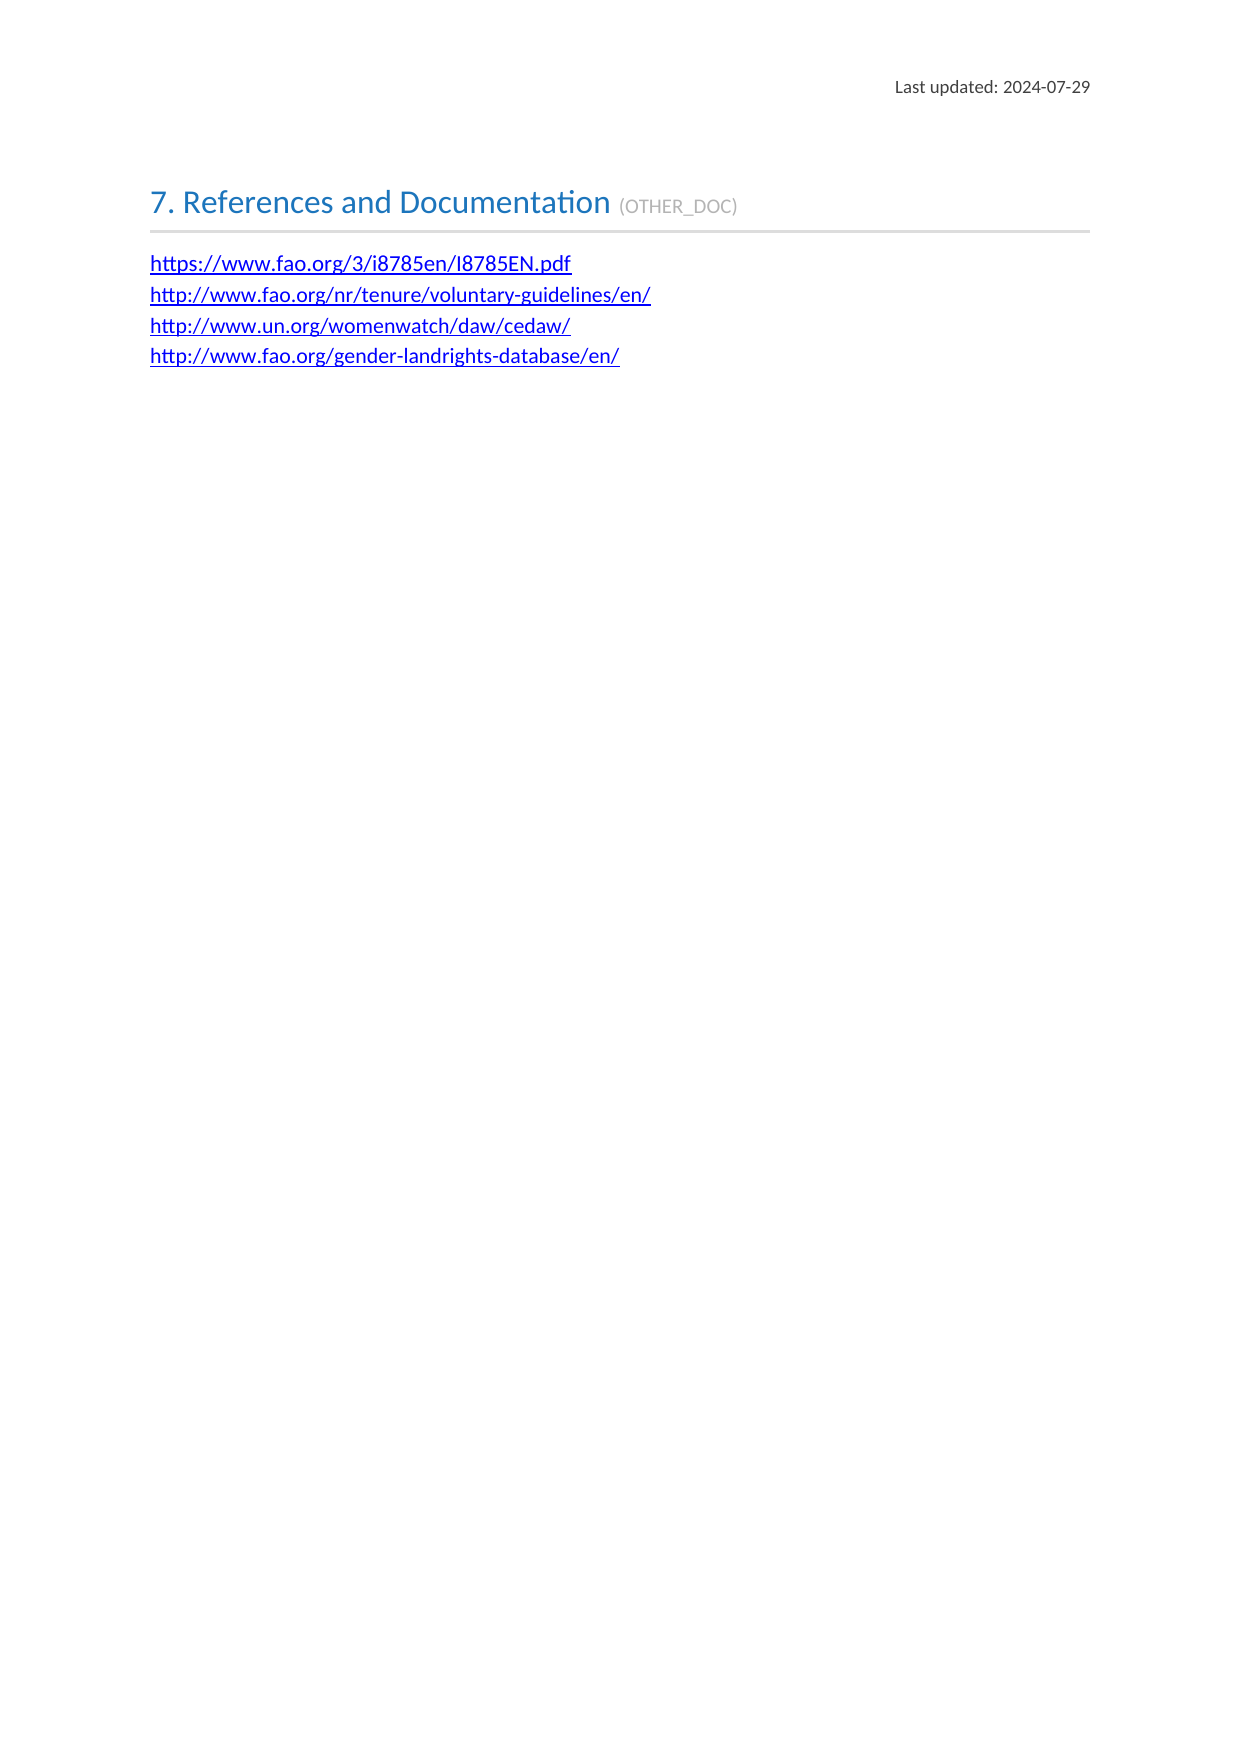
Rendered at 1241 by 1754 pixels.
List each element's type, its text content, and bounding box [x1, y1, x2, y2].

text 7. References and Documentation (OTHER_DOC) [150, 181, 1090, 230]
text http://www.fao.org/gender-landrights-database/en/ [150, 343, 1090, 369]
text https://www.fao.org/3/i8785en/I8785EN.pdf [150, 249, 1090, 277]
text http://www.fao.org/nr/tenure/voluntary-guidelines/en/ [150, 281, 1090, 308]
text http://www.un.org/womenwatch/daw/cedaw/ [150, 312, 1090, 339]
